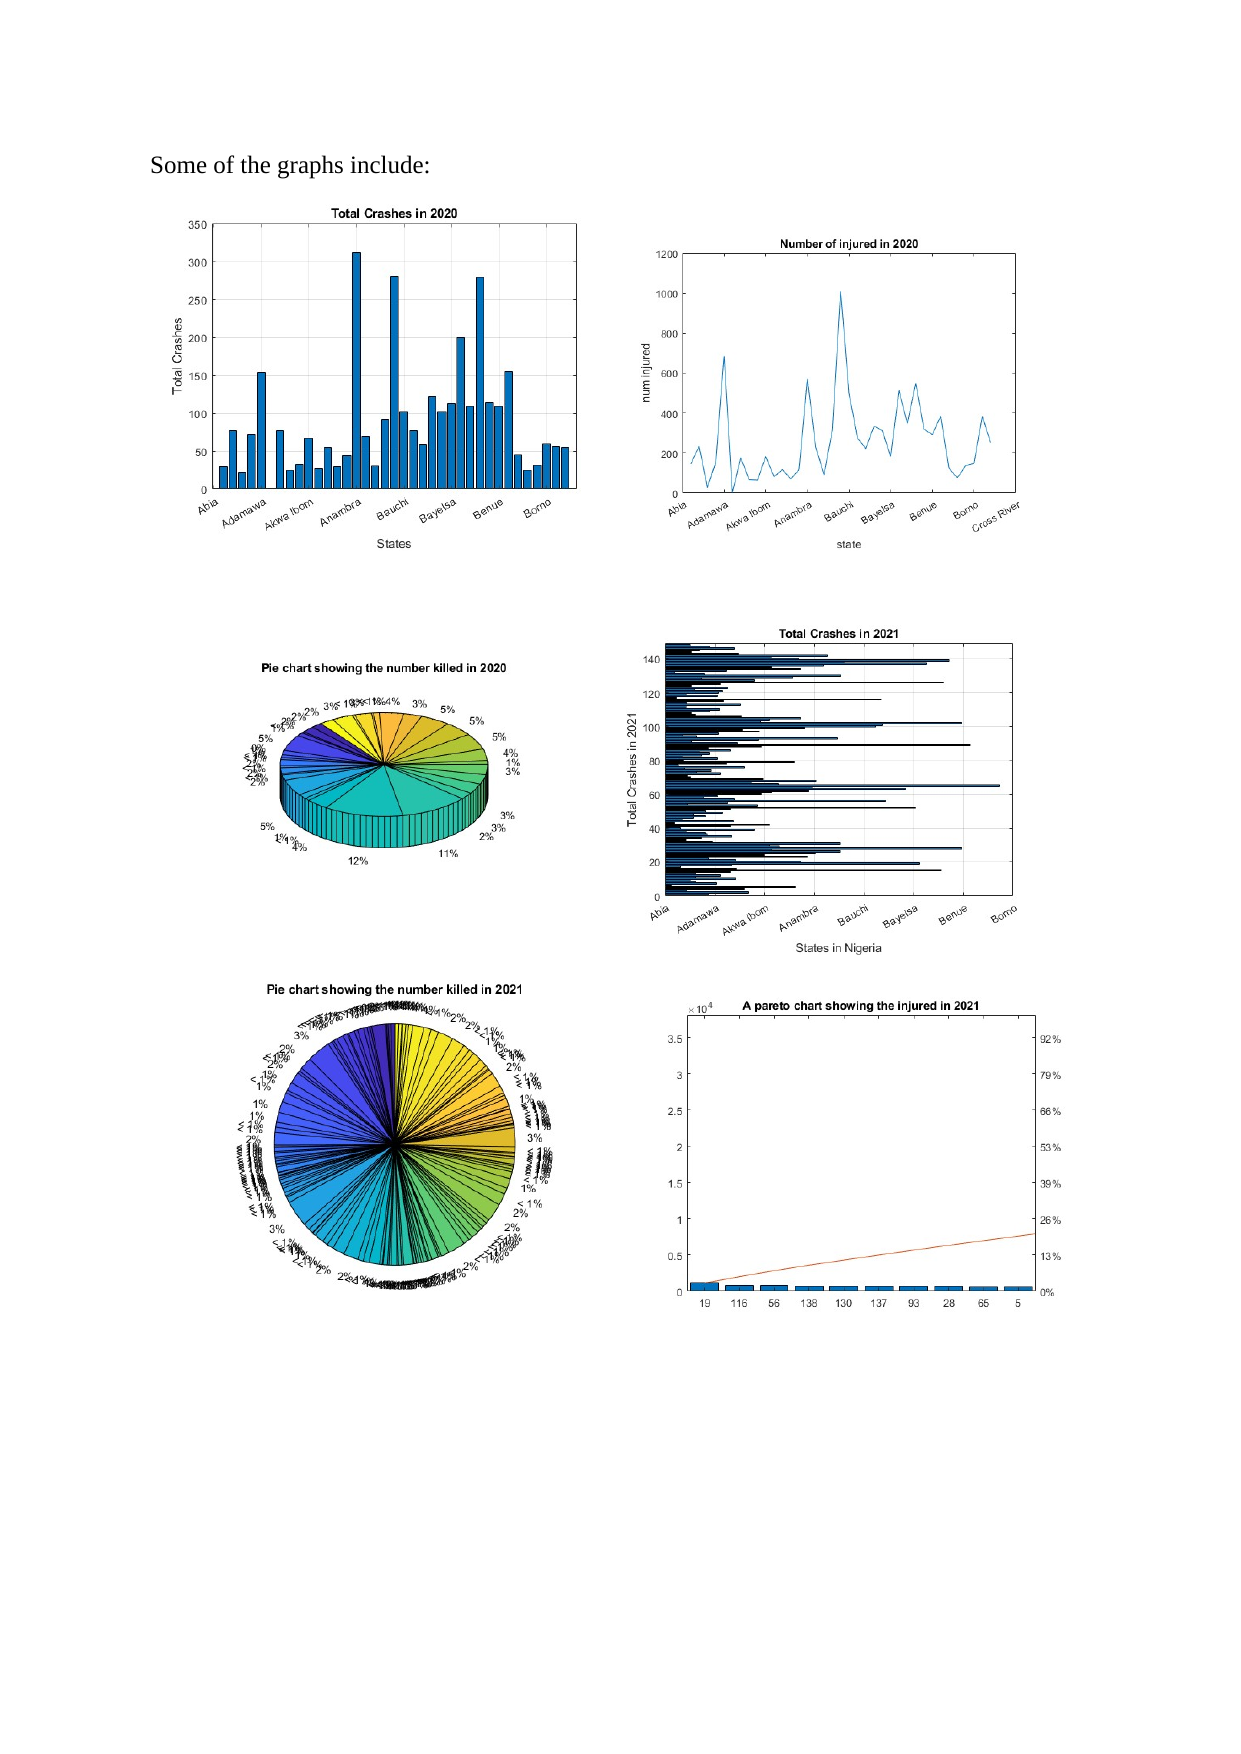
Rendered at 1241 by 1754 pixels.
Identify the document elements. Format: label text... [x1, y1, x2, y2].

picture [628, 991, 1078, 1328]
text Some of the graphs include: [150, 150, 1090, 179]
picture [150, 197, 621, 551]
picture [150, 973, 622, 1328]
picture [626, 229, 1055, 551]
picture [606, 618, 1055, 955]
picture [150, 617, 600, 955]
